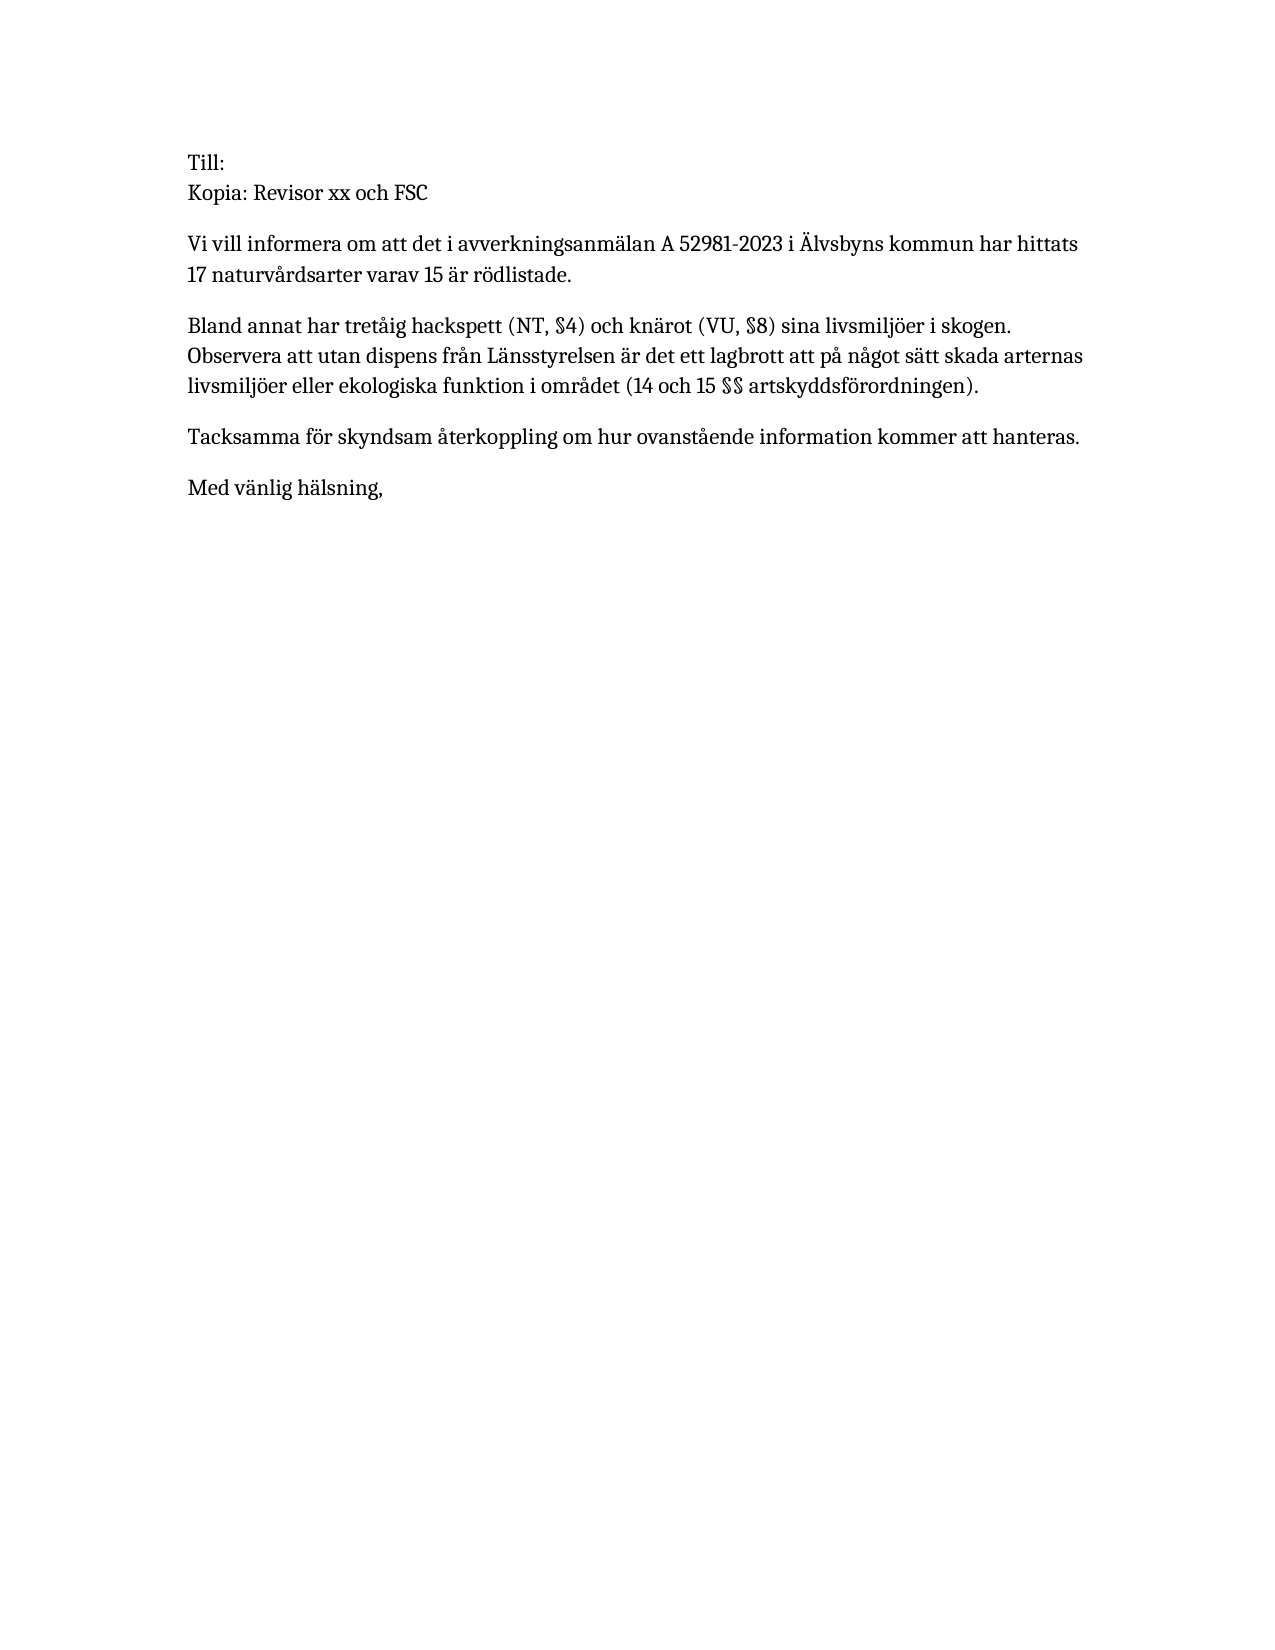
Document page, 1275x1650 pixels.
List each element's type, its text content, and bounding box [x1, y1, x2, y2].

text Till: Kopia: Revisor xx och FSC [187, 150, 1087, 207]
text Bland annat har tretåig hackspett (NT, §4) och knärot (VU, §8) sina livsmiljöer i skogen. Observera att utan dispens från Länsstyrelsen är det ett lagbrott att på något sätt skada arternas livsmiljöer eller ekologiska funktion i området (14 och 15 §§ artskyddsförordningen). [187, 312, 1087, 399]
text Med vänlig hälsning, [187, 475, 1087, 532]
text Vi vill informera om att det i avverkningsanmälan A 52981-2023 i Älvsbyns kommun har hittats 17 naturvårdsarter varav 15 är rödlistade. [187, 231, 1087, 288]
text Tacksamma för skyndsam återkoppling om hur ovanstående information kommer att hanteras. [187, 424, 1087, 450]
